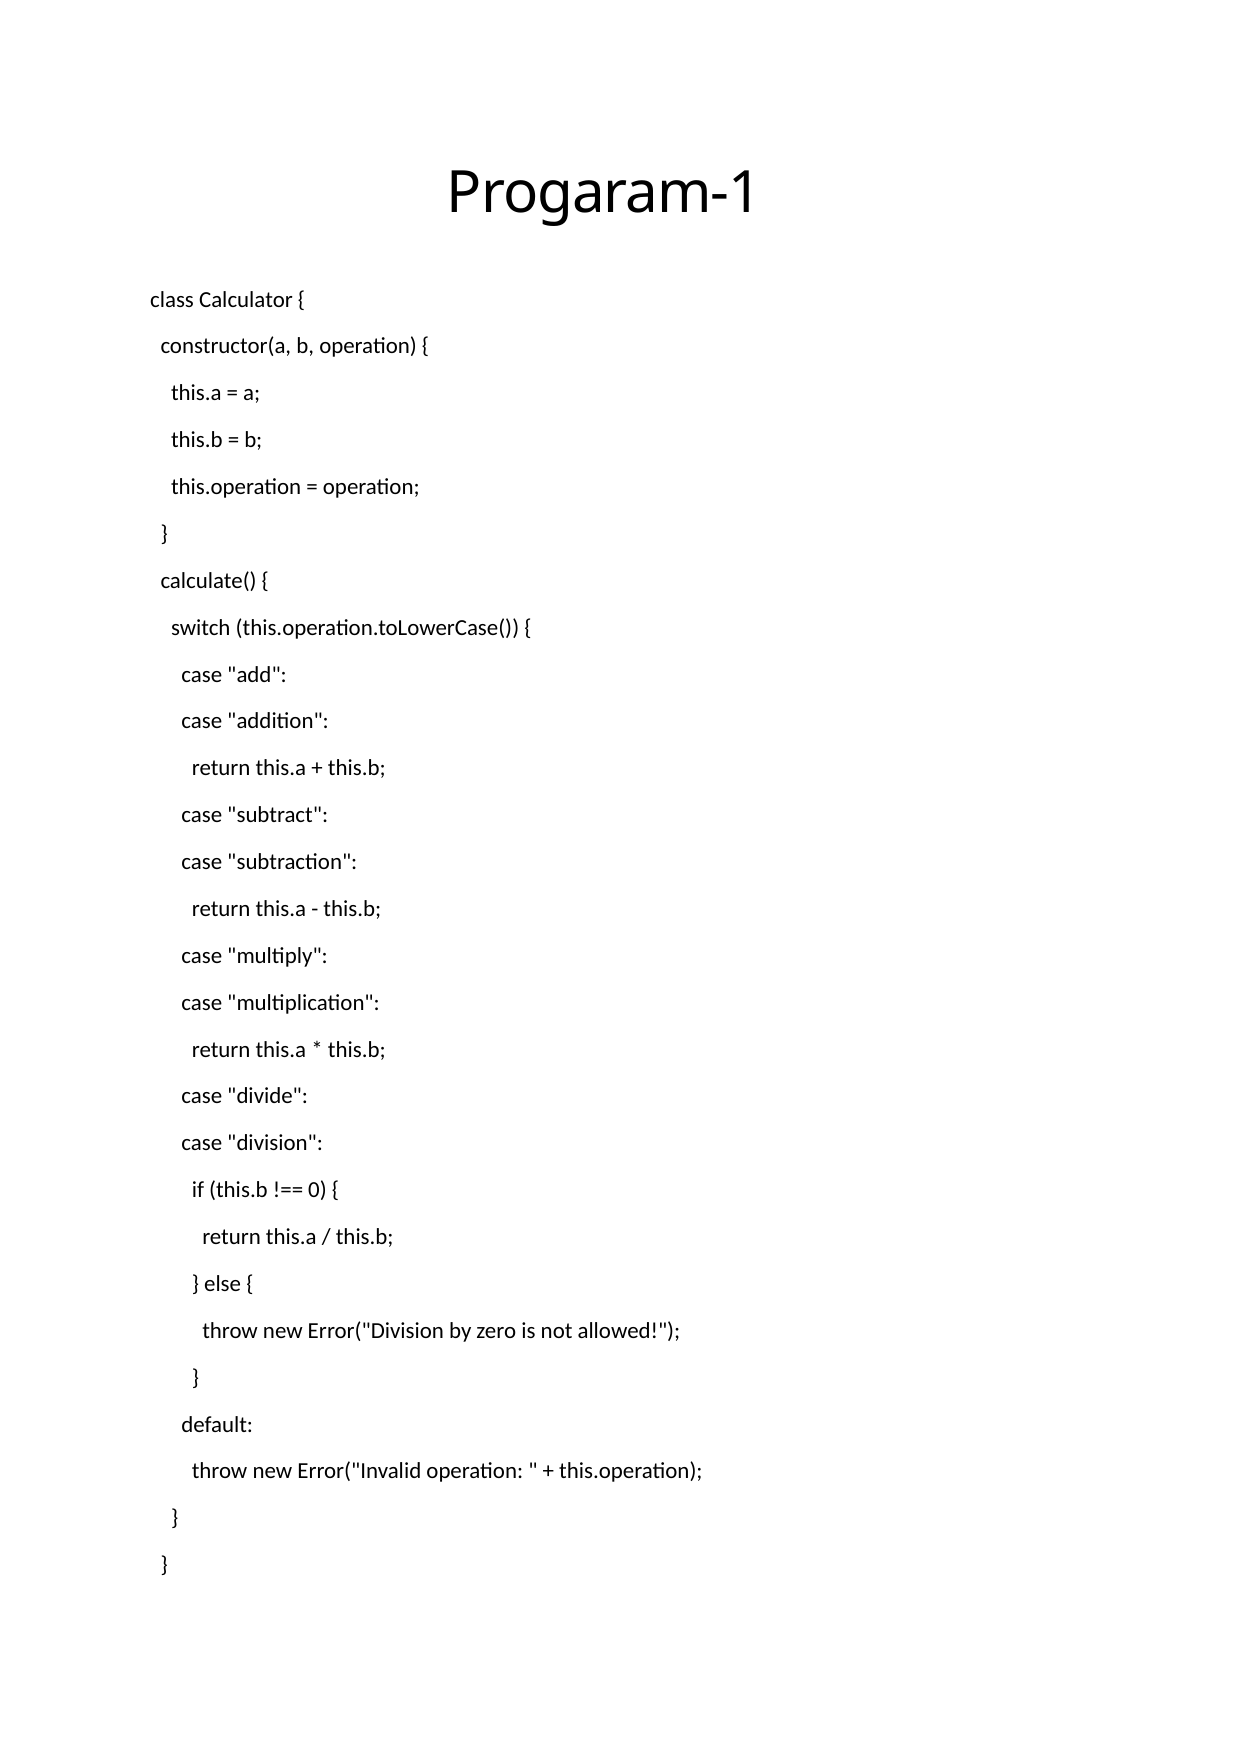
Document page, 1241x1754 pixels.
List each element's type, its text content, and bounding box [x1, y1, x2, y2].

text case "divide": [150, 1082, 1090, 1109]
text this.operation = operation; [150, 472, 1090, 500]
text } [150, 1363, 1090, 1391]
text } [150, 519, 1090, 547]
text case "subtraction": [150, 847, 1090, 875]
text } [150, 1503, 1090, 1531]
text throw new Error("Division by zero is not allowed!"); [150, 1316, 1090, 1344]
text default: [150, 1410, 1090, 1438]
text this.a = a; [150, 378, 1090, 406]
text switch (this.operation.toLowerCase()) { [150, 613, 1090, 641]
text throw new Error("Invalid operation: " + this.operation); [150, 1457, 1090, 1484]
text this.b = b; [150, 425, 1090, 453]
text case "multiply": [150, 941, 1090, 969]
text return this.a / this.b; [150, 1222, 1090, 1250]
text class Calculator { [150, 285, 1090, 313]
title Progaram-1 [150, 150, 1090, 229]
text if (this.b !== 0) { [150, 1175, 1090, 1203]
text case "add": [150, 660, 1090, 688]
text constructor(a, b, operation) { [150, 332, 1090, 359]
text } else { [150, 1269, 1090, 1297]
text calculate() { [150, 566, 1090, 594]
text case "addition": [150, 707, 1090, 734]
text case "subtract": [150, 800, 1090, 828]
text case "division": [150, 1128, 1090, 1156]
text return this.a - this.b; [150, 894, 1090, 922]
text case "multiplication": [150, 988, 1090, 1016]
text } [150, 1550, 1090, 1578]
text return this.a * this.b; [150, 1035, 1090, 1063]
text return this.a + this.b; [150, 753, 1090, 781]
